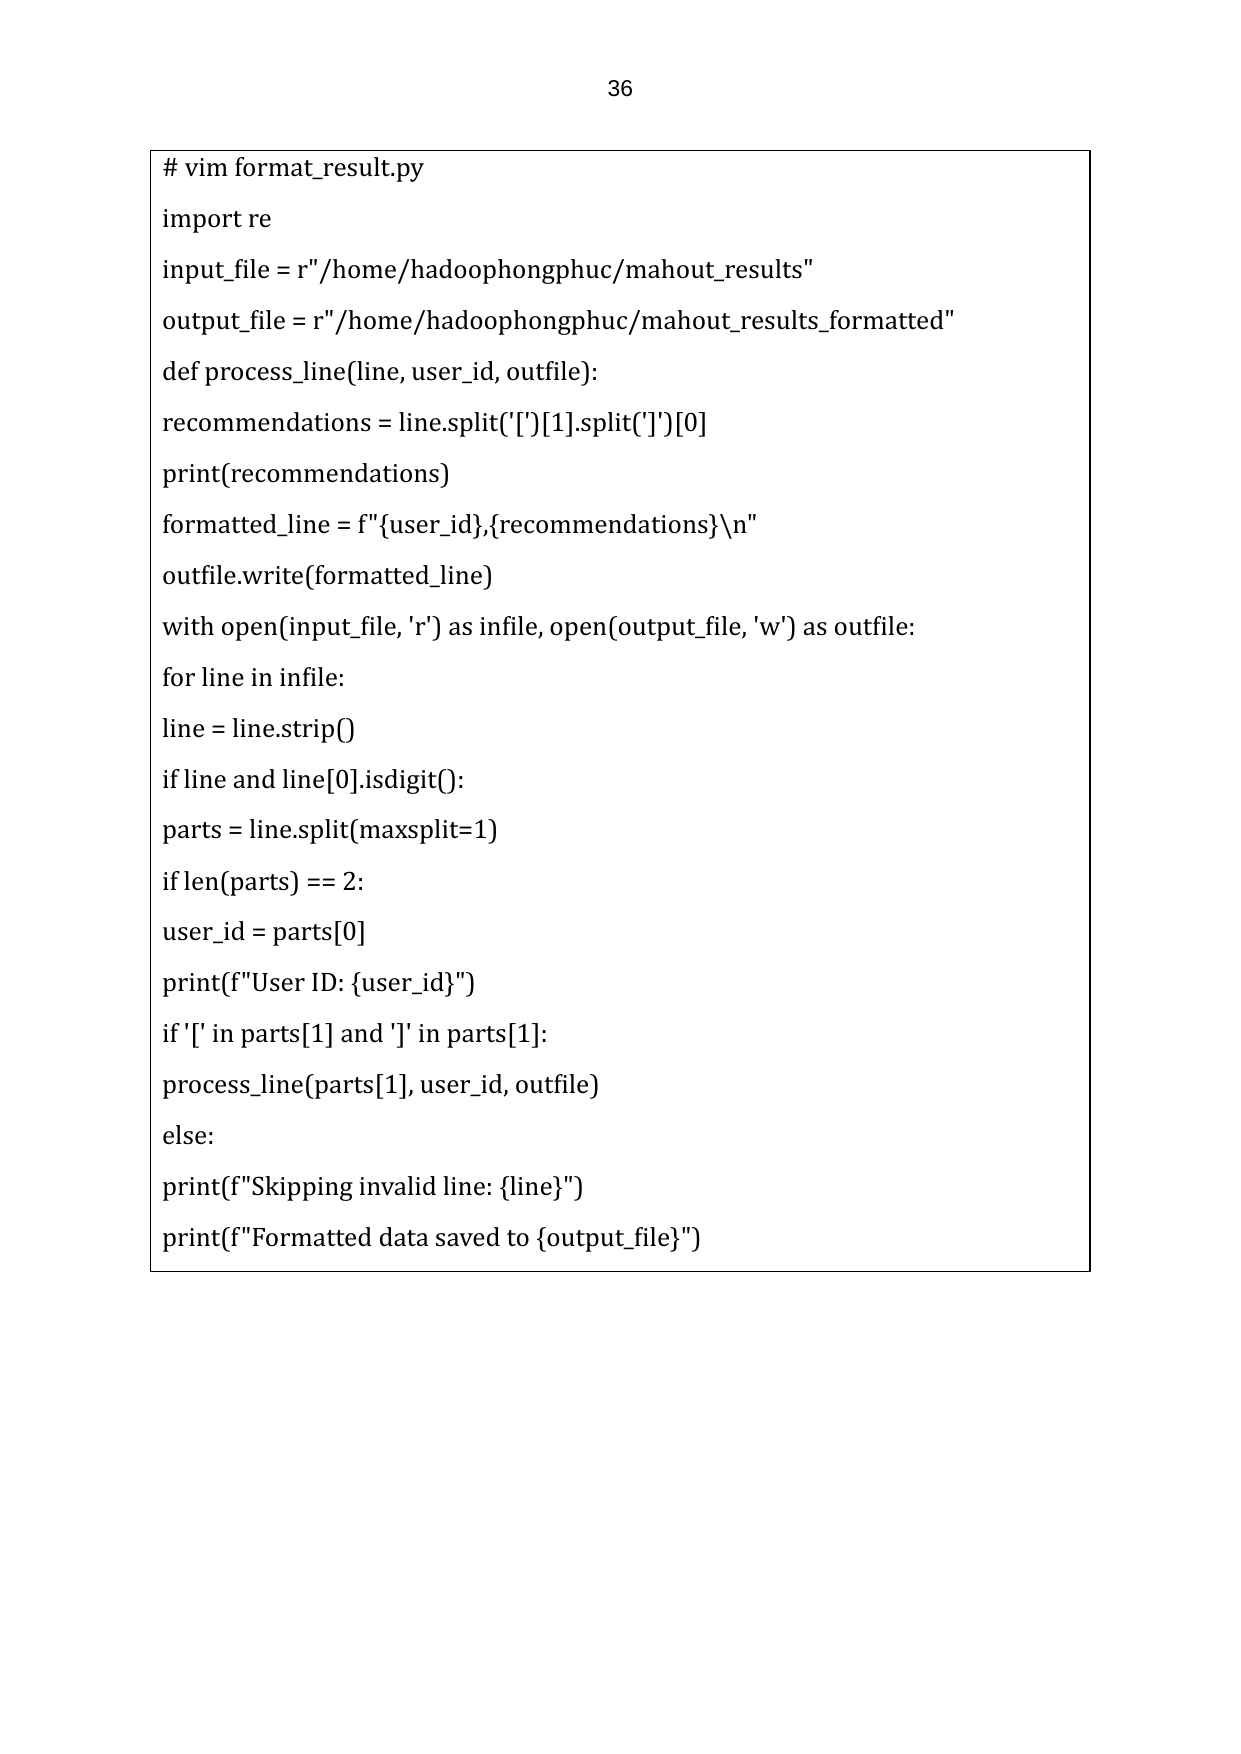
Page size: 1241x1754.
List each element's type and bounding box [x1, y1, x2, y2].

table_header [151, 151, 1089, 1271]
